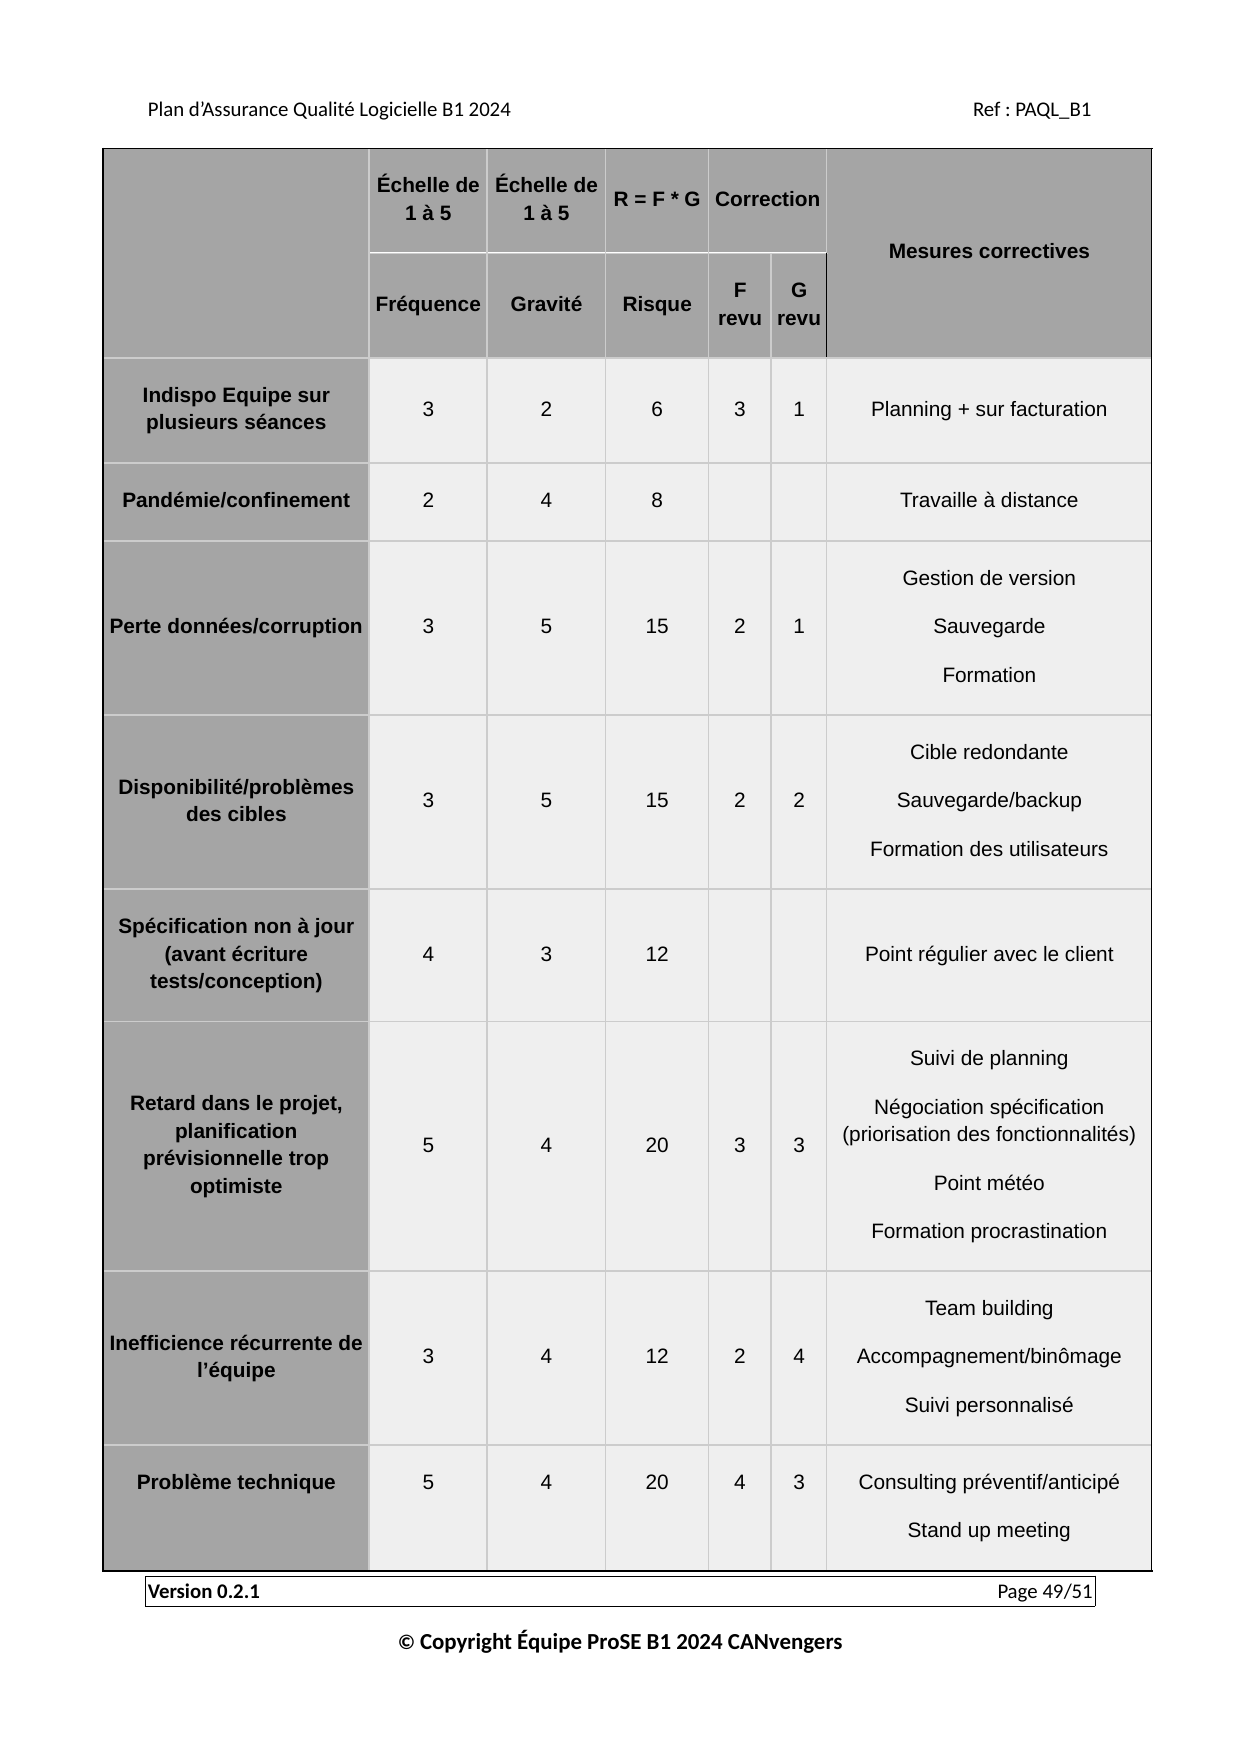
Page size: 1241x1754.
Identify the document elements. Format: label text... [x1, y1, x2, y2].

table_cell [709, 464, 770, 540]
table_cell Problème technique [104, 1446, 368, 1570]
table_cell 3 [709, 1022, 770, 1270]
table_cell Fréquence [370, 254, 486, 357]
table_cell 1 [772, 542, 826, 714]
table_cell 2 [370, 464, 486, 540]
table_cell Inefficience récurrente de l’équipe [104, 1272, 368, 1444]
table_cell 6 [606, 359, 708, 462]
table_header R = F * G [606, 149, 708, 252]
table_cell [827, 1446, 1151, 1570]
table_cell 4 [488, 464, 605, 540]
table_cell 4 [370, 890, 486, 1021]
table_cell Planning + sur facturation [827, 359, 1151, 462]
table_cell Indispo Equipe sur plusieurs séances [104, 359, 368, 462]
table_cell Suivi de planning Négociation spécification (priorisation des fonctionnalités) Point météo Formation procrastination [827, 1022, 1151, 1270]
table_cell 3 [370, 542, 486, 714]
table_cell Pandémie/confinement [104, 464, 368, 540]
table_header Échelle de 1 à 5 [488, 149, 605, 252]
table_cell 2 [709, 716, 770, 888]
table_cell Disponibilité/problèmes des cibles [104, 716, 368, 888]
table_cell 4 [709, 1446, 770, 1570]
table_cell Travaille à distance [827, 464, 1151, 540]
table_cell 2 [488, 359, 605, 462]
table_cell 3 [370, 716, 486, 888]
table_header Mesures correctives [827, 149, 1151, 357]
table_header [104, 149, 368, 357]
table_cell 2 [772, 716, 826, 888]
table_cell 5 [488, 542, 605, 714]
table_cell 12 [606, 1272, 708, 1444]
table_cell 4 [488, 1022, 605, 1270]
table_cell 5 [488, 716, 605, 888]
table_cell 3 [370, 1272, 486, 1444]
table_cell [772, 464, 826, 540]
table_cell Spécification non à jour (avant écriture tests/conception) [104, 890, 368, 1021]
table_cell 2 [709, 1272, 770, 1444]
table_cell G revu [772, 254, 826, 357]
table_cell [709, 890, 770, 1021]
table_cell 2 [709, 542, 770, 714]
table_cell 4 [772, 1272, 826, 1444]
table_cell Retard dans le projet, planification prévisionnelle trop optimiste [104, 1022, 368, 1270]
table_header Échelle de 1 à 5 [370, 149, 486, 252]
table_cell 12 [606, 890, 708, 1021]
table_cell 20 [606, 1446, 708, 1570]
table_header Correction [709, 149, 826, 252]
table_cell 3 [772, 1446, 826, 1570]
table_cell 3 [370, 359, 486, 462]
table_cell Perte données/corruption [104, 542, 368, 714]
table_cell 20 [606, 1022, 708, 1270]
table_cell F revu [709, 254, 770, 357]
table_cell 15 [606, 542, 708, 714]
table_cell [772, 890, 826, 1021]
table_cell Cible redondante Sauvegarde/backup Formation des utilisateurs [827, 716, 1151, 888]
table_cell Point régulier avec le client [827, 890, 1151, 1021]
table_cell Risque [606, 254, 708, 357]
table_cell 1 [772, 359, 826, 462]
table_cell 5 [370, 1446, 486, 1570]
table_cell Gravité [488, 254, 605, 357]
table_cell 3 [772, 1022, 826, 1270]
table_cell 3 [488, 890, 605, 1021]
table_cell 15 [606, 716, 708, 888]
table_cell Gestion de version Sauvegarde Formation [827, 542, 1151, 714]
table_cell 4 [488, 1446, 605, 1570]
table_cell 4 [488, 1272, 605, 1444]
table_cell 3 [709, 359, 770, 462]
table_cell 8 [606, 464, 708, 540]
table_cell Team building Accompagnement/binômage Suivi personnalisé [827, 1272, 1151, 1444]
table_cell 5 [370, 1022, 486, 1270]
